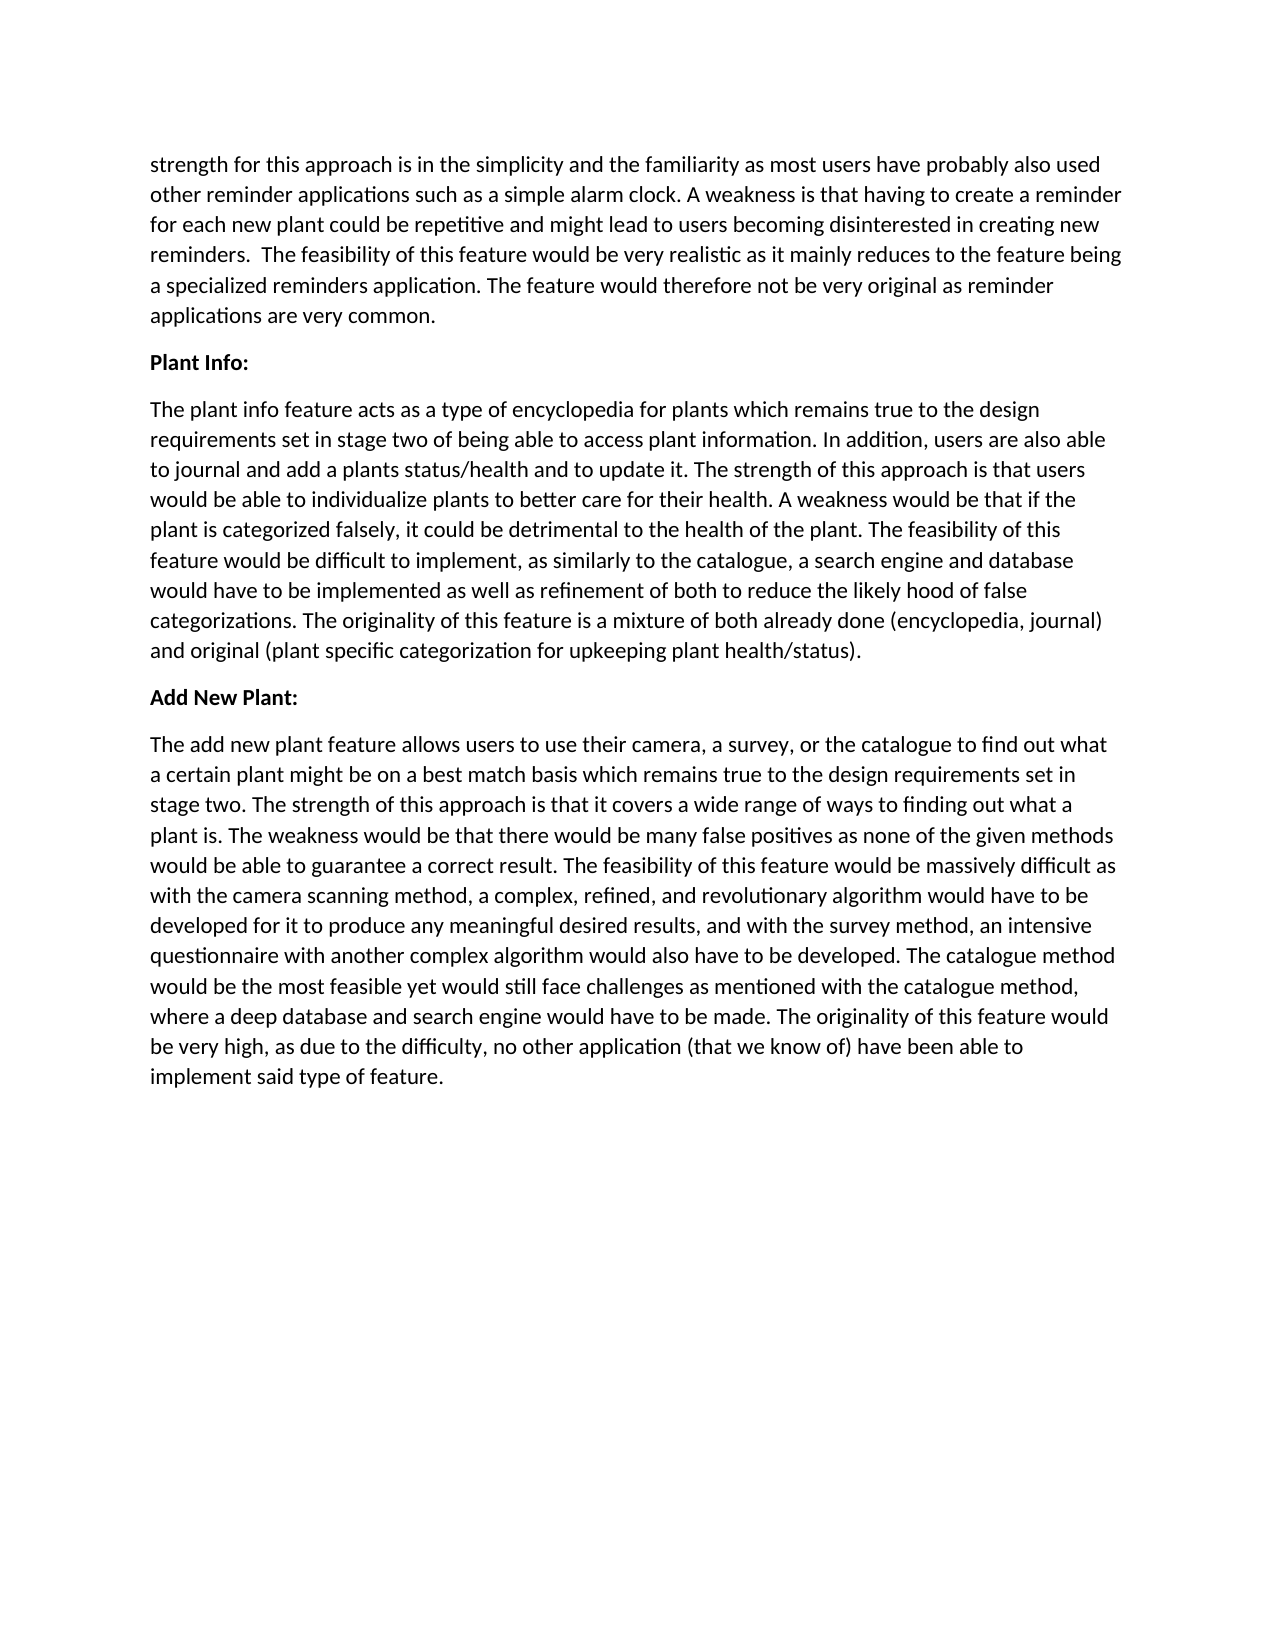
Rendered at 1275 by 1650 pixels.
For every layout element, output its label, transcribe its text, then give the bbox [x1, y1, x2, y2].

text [150, 150, 1125, 329]
text The plant info feature acts as a type of encyclopedia for plants which remains true to the design requirements set in stage two of being able to access plant information. In addition, users are also able to journal and add a plants status/health and to update it. The strength of this approach is that users would be able to individualize plants to better care for their health. A weakness would be that if the plant is categorized falsely, it could be detrimental to the health of the plant. The feasibility of this feature would be difficult to implement, as similarly to the catalogue, a search engine and database would have to be implemented as well as refinement of both to reduce the likely hood of false categorizations. The originality of this feature is a mixture of both already done (encyclopedia, journal) and original (plant specific categorization for upkeeping plant health/status). [150, 395, 1125, 664]
text The add new plant feature allows users to use their camera, a survey, or the catalogue to find out what a certain plant might be on a best match basis which remains true to the design requirements set in stage two. The strength of this approach is that it covers a wide range of ways to finding out what a plant is. The weakness would be that there would be many false positives as none of the given methods would be able to guarantee a correct result. The feasibility of this feature would be massively difficult as with the camera scanning method, a complex, refined, and revolutionary algorithm would have to be developed for it to produce any meaningful desired results, and with the survey method, an intensive questionnaire with another complex algorithm would also have to be developed. The catalogue method would be the most feasible yet would still face challenges as mentioned with the catalogue method, where a deep database and search engine would have to be made. The originality of this feature would be very high, as due to the difficulty, no other application (that we know of) have been able to implement said type of feature. [150, 730, 1125, 1091]
text Plant Info: [150, 348, 1125, 376]
text Add New Plant: [150, 683, 1125, 711]
